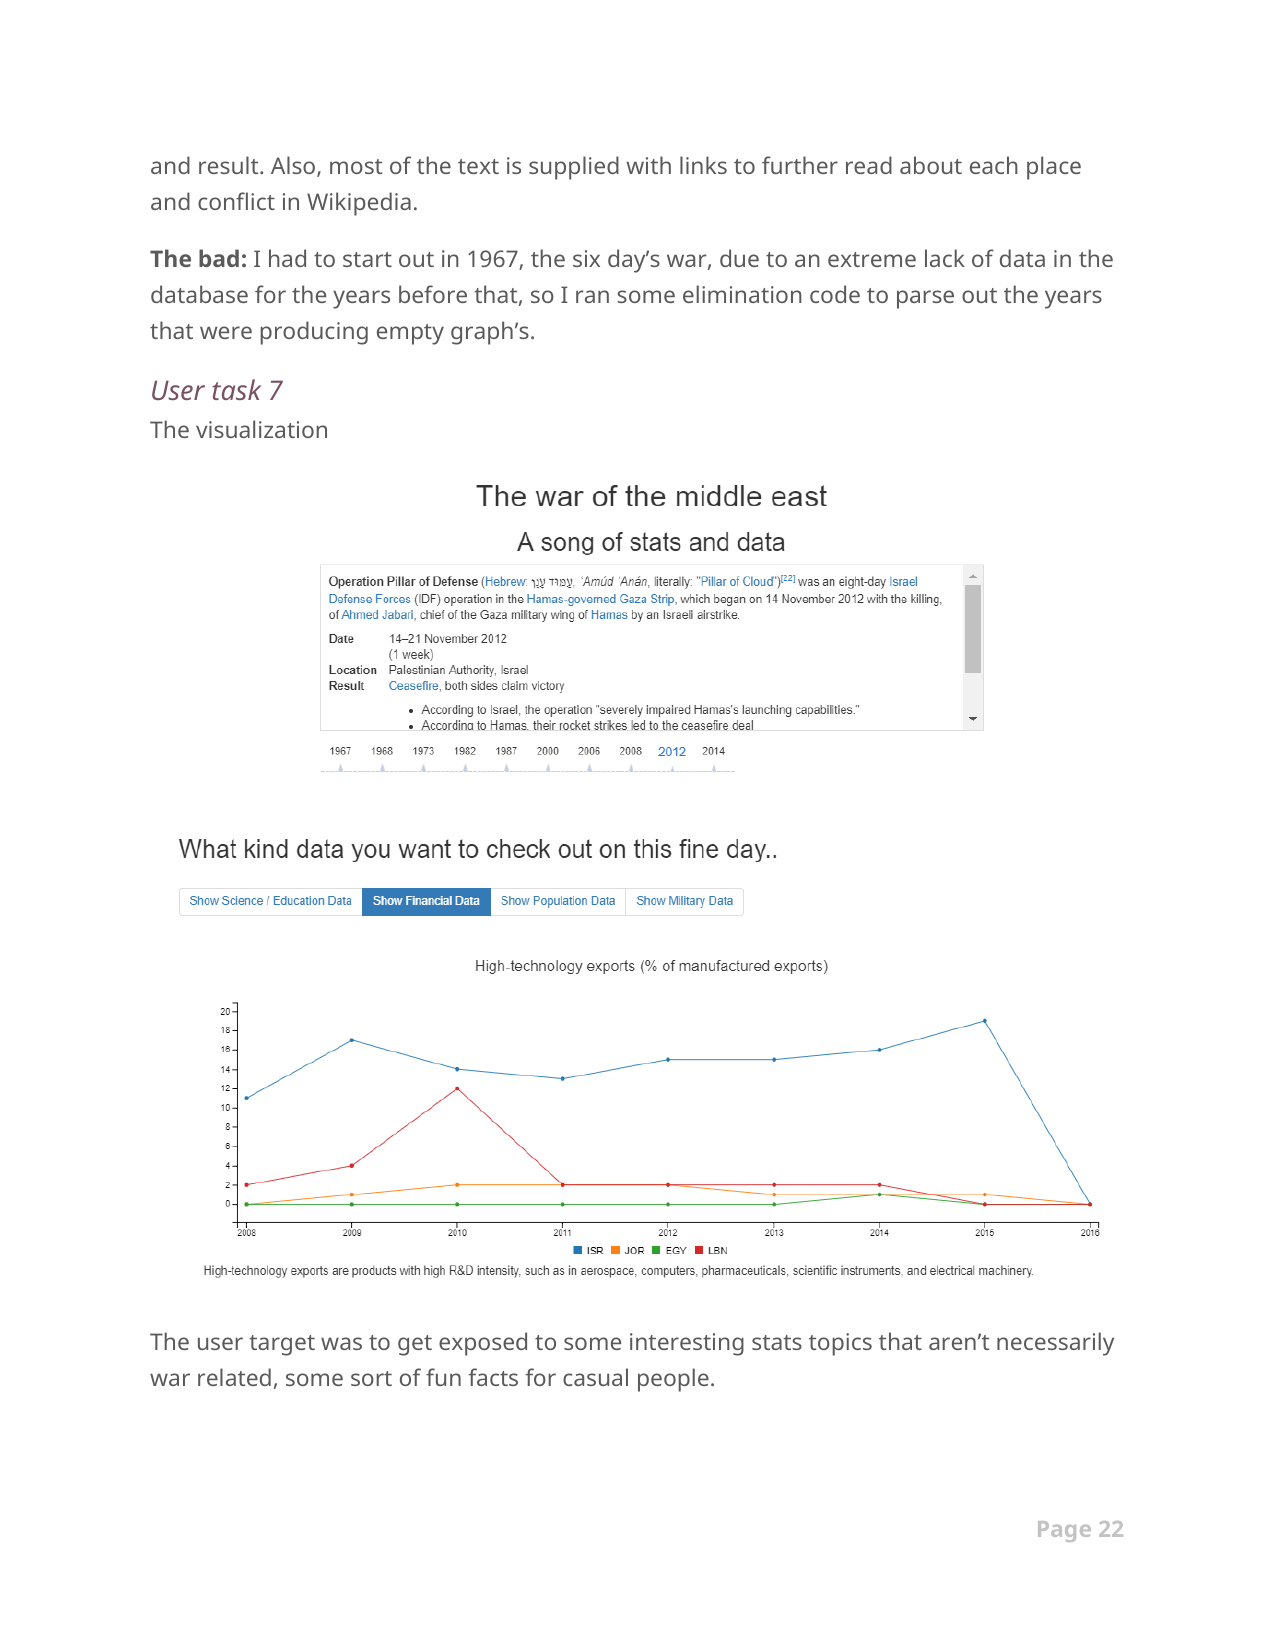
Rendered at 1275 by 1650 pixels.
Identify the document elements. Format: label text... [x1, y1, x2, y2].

text The bad: I had to start out in 1967, the six day’s war, due to an extreme lack of data in the database for the years before that, so I ran some elimination code to parse out the years that were producing empty graph’s. [150, 243, 1125, 346]
text The visualization [150, 414, 1125, 445]
text The user target was to get exposed to some interesting stats topics that aren’t necessarily war related, some sort of fun facts for casual people. [150, 1326, 1125, 1393]
subtitle User task 7 [150, 371, 1125, 408]
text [150, 150, 1125, 217]
picture [150, 470, 1125, 1301]
